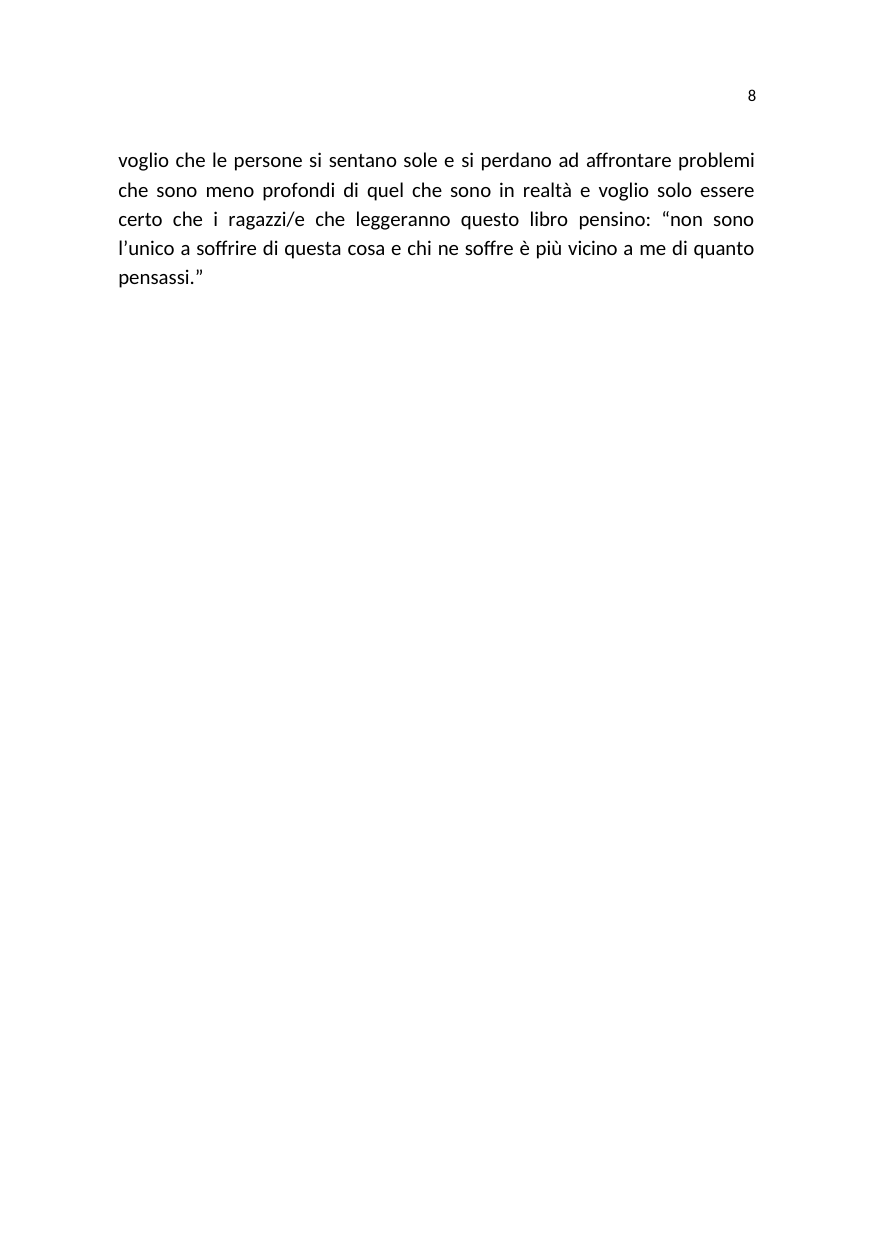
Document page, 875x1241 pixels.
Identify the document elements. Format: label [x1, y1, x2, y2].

text [118, 148, 756, 290]
